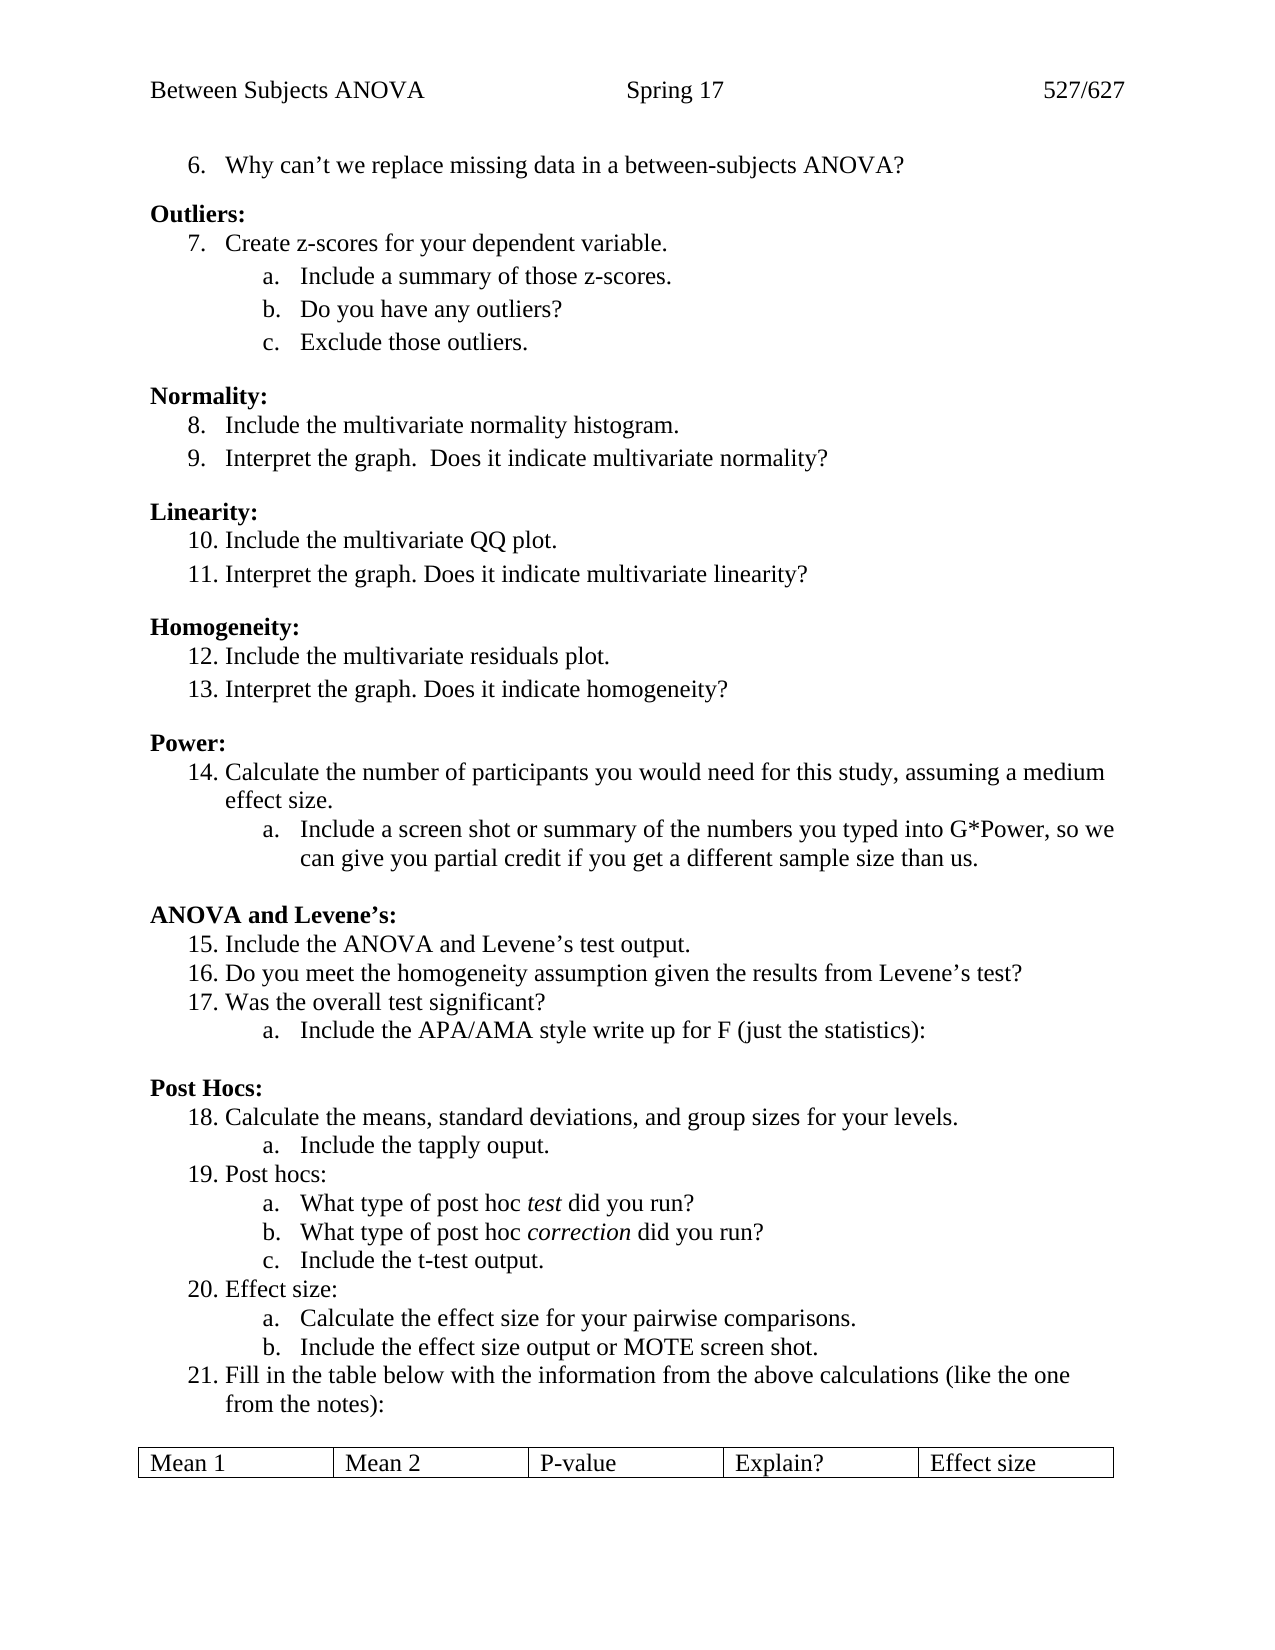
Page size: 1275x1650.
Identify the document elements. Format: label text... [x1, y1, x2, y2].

list Include the APA/AMA style write up for F (just the statistics): [262, 1016, 1125, 1044]
list Fill in the table below with the information from the above calculations (like the one from the notes): [187, 1361, 1125, 1418]
list What type of post hoc test did you run? [262, 1188, 1125, 1217]
text ANOVA and Levene’s: [150, 901, 1125, 929]
text Linearity: [150, 497, 1125, 526]
list Create z-scores for your dependent variable. [187, 228, 1125, 257]
list Do you meet the homogeneity assumption given the results from Levene’s test? [187, 958, 1125, 987]
list Do you have any outliers? [262, 294, 1125, 323]
list Interpret the graph. Does it indicate multivariate linearity? [187, 559, 1125, 587]
table_header Explain? [724, 1448, 918, 1477]
list Post hocs: [187, 1159, 1125, 1188]
list Include the effect size output or MOTE screen shot. [262, 1332, 1125, 1361]
table_header Effect size [919, 1448, 1113, 1477]
list Interpret the graph. Does it indicate multivariate normality? [187, 443, 1125, 472]
text Homogeneity: [150, 612, 1125, 641]
list Include the ANOVA and Levene’s test output. [187, 929, 1125, 958]
text Outliers: [150, 199, 1125, 228]
text Power: [150, 728, 1125, 757]
list Include the multivariate normality histogram. [187, 410, 1125, 439]
list Why can’t we replace missing data in a between-subjects ANOVA? [187, 150, 1125, 179]
list What type of post hoc correction did you run? [262, 1217, 1125, 1246]
table_header Mean 2 [334, 1448, 528, 1477]
list Exclude those outliers. [262, 327, 1125, 356]
list Include the t-test output. [262, 1246, 1125, 1274]
list Include the tapply ouput. [262, 1131, 1125, 1159]
list Include the multivariate residuals plot. [187, 641, 1125, 670]
list Interpret the graph. Does it indicate homogeneity? [187, 674, 1125, 703]
list Calculate the means, standard deviations, and group sizes for your levels. [187, 1102, 1125, 1131]
list Calculate the effect size for your pairwise comparisons. [262, 1303, 1125, 1332]
text Post Hocs: [150, 1073, 1125, 1102]
text Normality: [150, 381, 1125, 410]
list Include a screen shot or summary of the numbers you typed into G*Power, so we can give you partial credit if you get a different sample size than us. [262, 814, 1125, 872]
list Include a summary of those z-scores. [262, 261, 1125, 290]
list Effect size: [187, 1274, 1125, 1303]
table_header Mean 1 [139, 1448, 333, 1477]
table_header P-value [529, 1448, 723, 1477]
list Calculate the number of participants you would need for this study, assuming a medium effect size. [187, 757, 1125, 814]
list Include the multivariate QQ plot. [187, 526, 1125, 554]
list Was the overall test significant? [187, 987, 1125, 1016]
